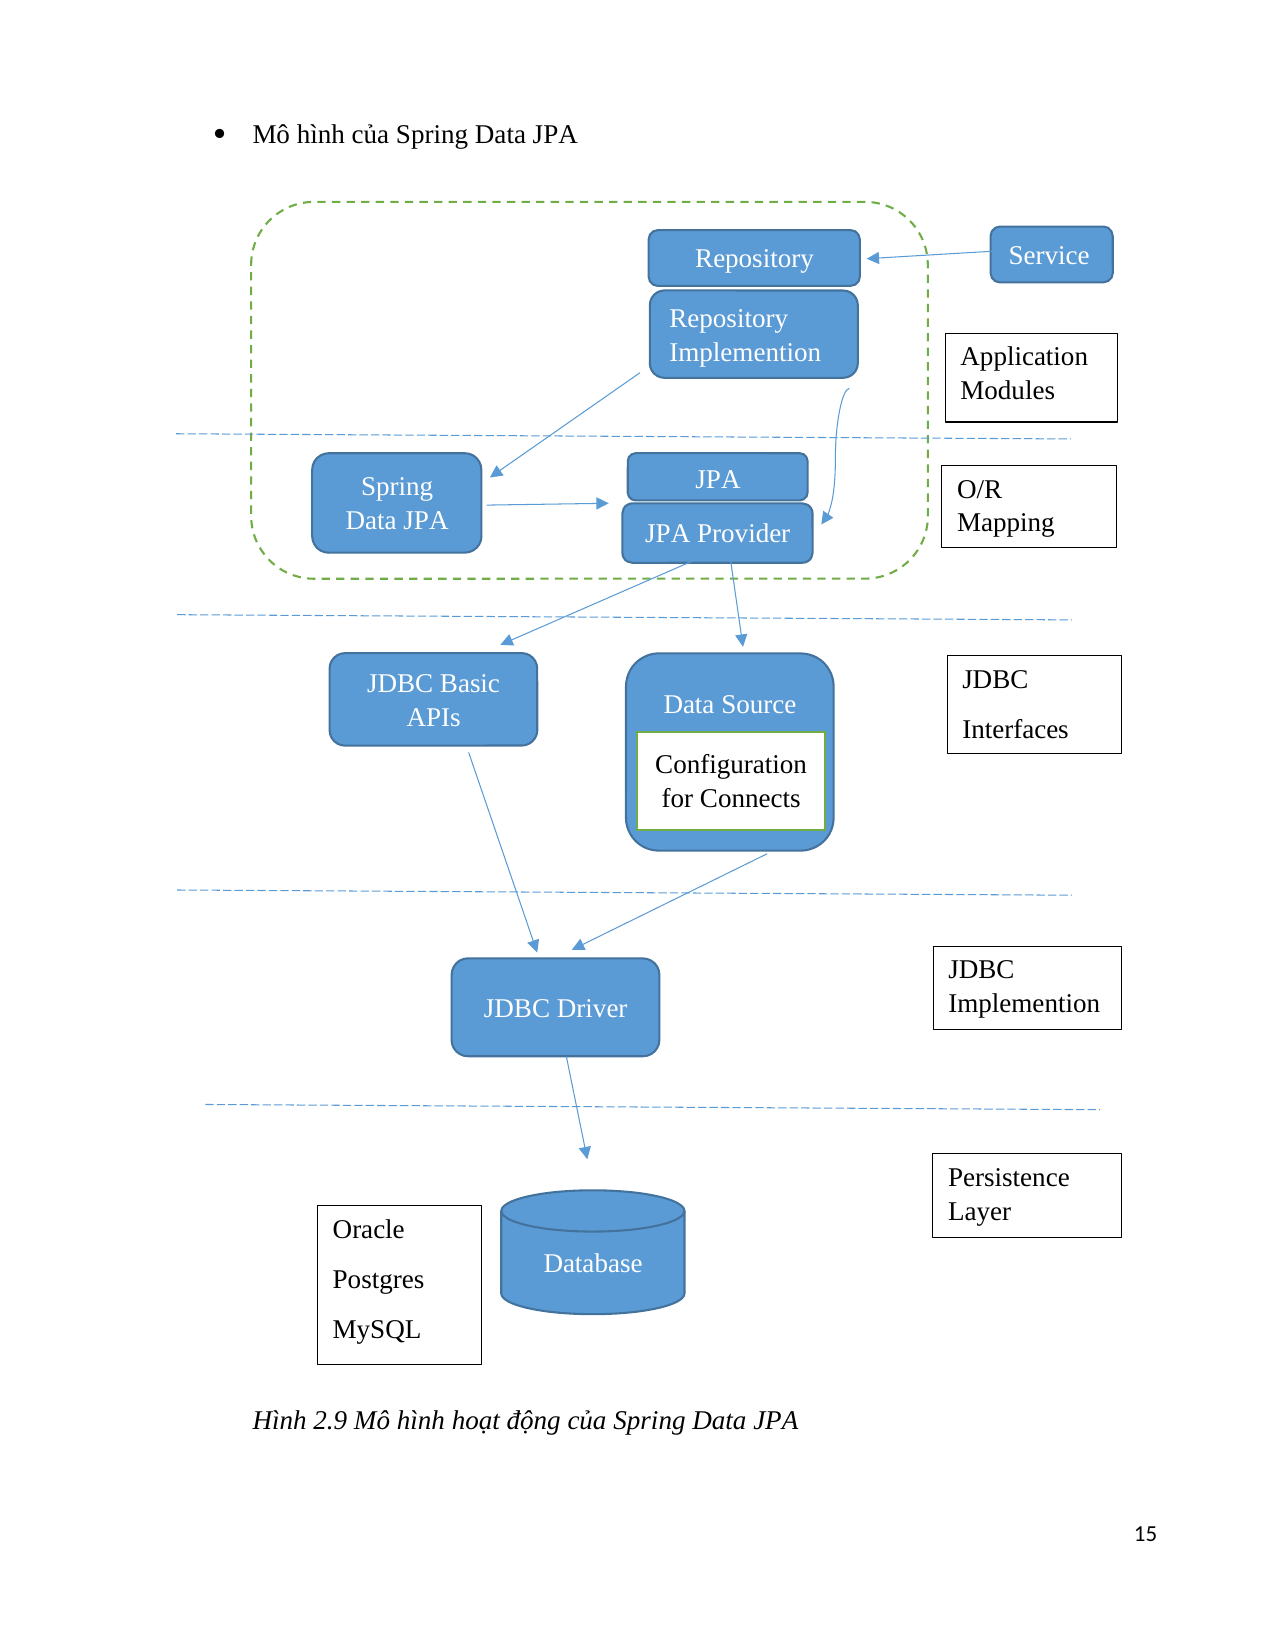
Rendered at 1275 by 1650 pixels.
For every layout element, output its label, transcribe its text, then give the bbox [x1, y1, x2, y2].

text Hình 2.9 Mô hình hoạt động của Spring Data JPA [252, 1404, 1157, 1436]
list Mô hình của Spring Data JPA [215, 118, 1157, 149]
